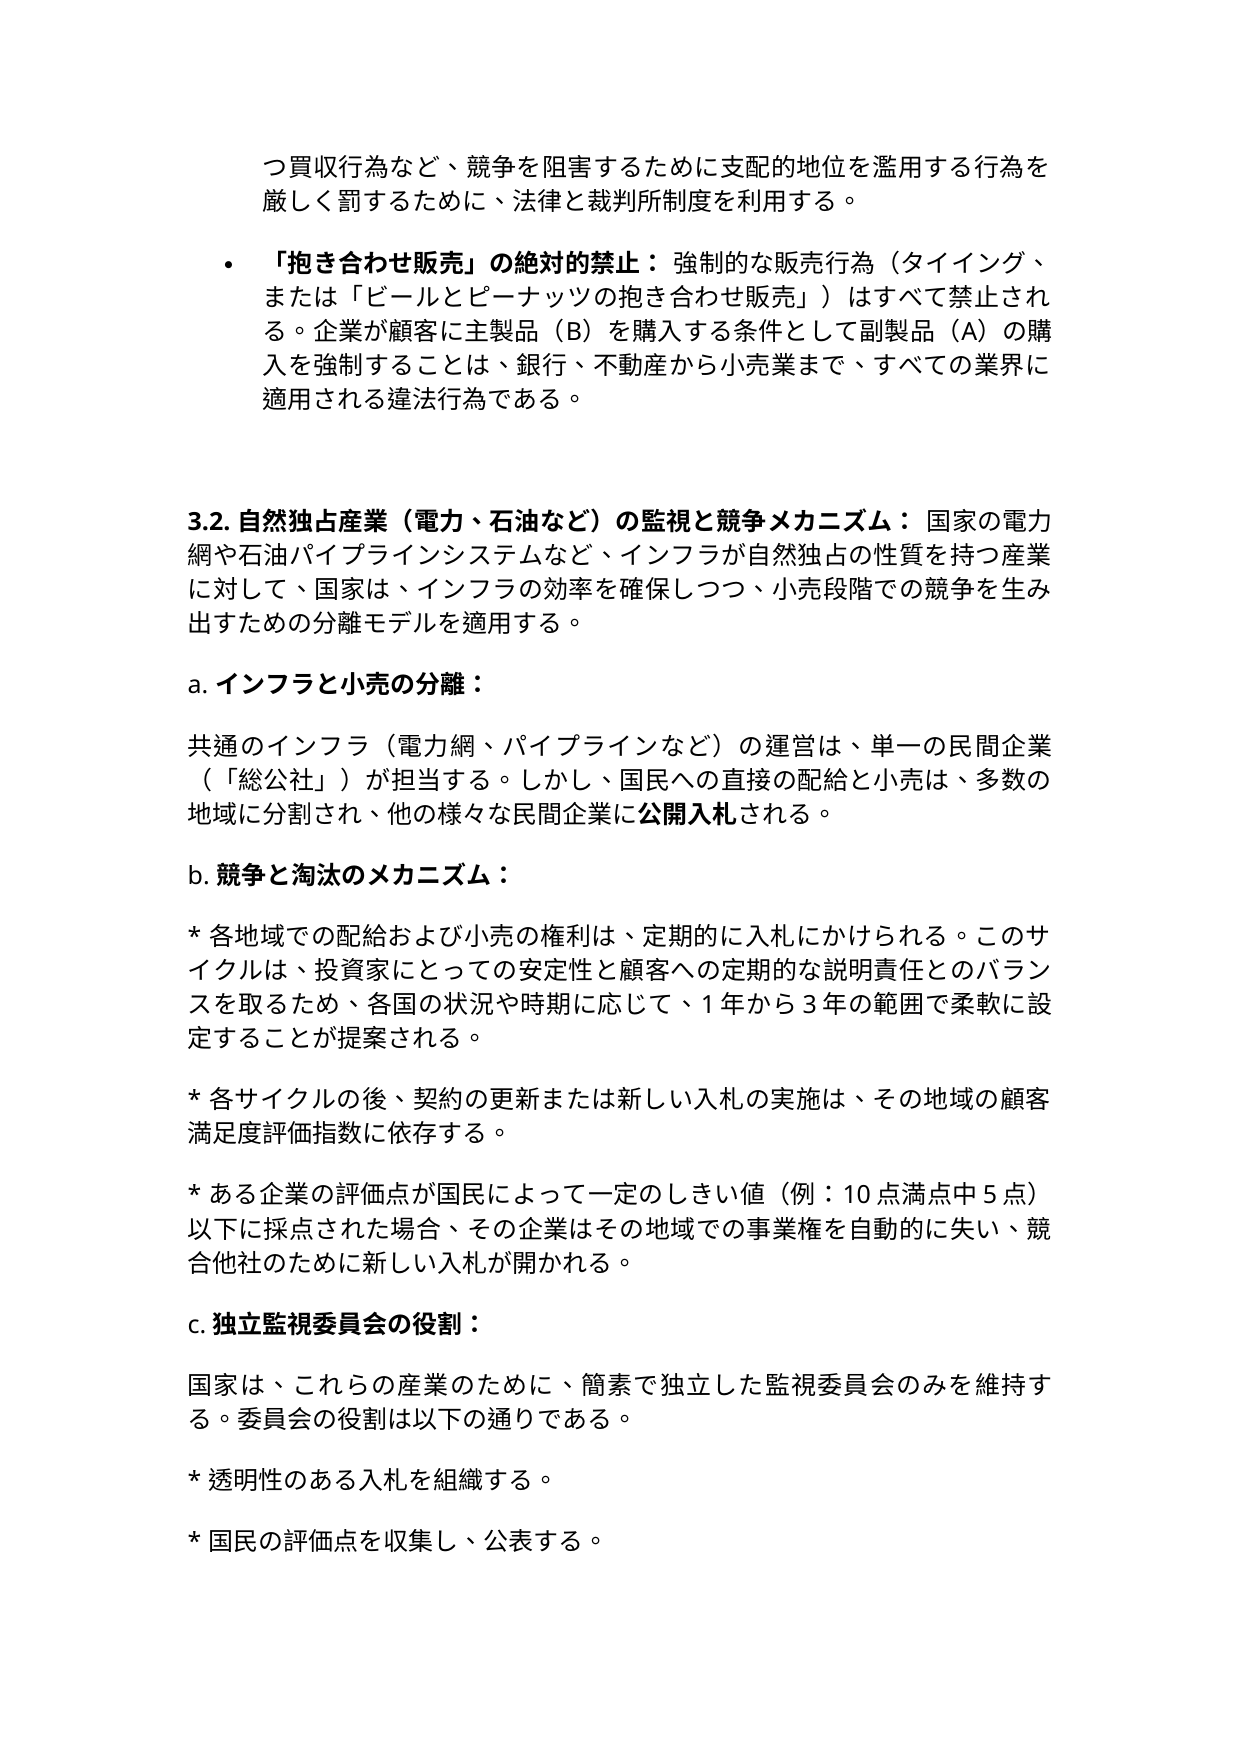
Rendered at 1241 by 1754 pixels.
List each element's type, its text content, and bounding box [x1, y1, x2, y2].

text * ある企業の評価点が国民によって一定のしきい値（例：10点満点中5点）以下に採点された場合、その企業はその地域での事業権を自動的に失い、競合他社のために新しい入札が開かれる。 [187, 1177, 1053, 1279]
text * 透明性のある入札を組織する。 [187, 1463, 1053, 1497]
text c. 独立監視委員会の役割： [187, 1306, 1053, 1341]
list 「抱き合わせ販売」の絶対的禁止： 強制的な販売行為（タイイング、または「ビールとピーナッツの抱き合わせ販売」）はすべて禁止される。企業が顧客に主製品（B）を購入する条件として副製品（A）の購入を強制することは、銀行、不動産から小売業まで、すべての業界に適用される違法行為である。 [225, 245, 1053, 416]
text * 各地域での配給および小売の権利は、定期的に入札にかけられる。このサイクルは、投資家にとっての安定性と顧客への定期的な説明責任とのバランスを取るため、各国の状況や時期に応じて、1年から3年の範囲で柔軟に設定することが提案される。 [187, 919, 1053, 1055]
text * 各サイクルの後、契約の更新または新しい入札の実施は、その地域の顧客満足度評価指数に依存する。 [187, 1082, 1053, 1150]
text 国家は、これらの産業のために、簡素で独立した監視委員会のみを維持する。委員会の役割は以下の通りである。 [187, 1368, 1053, 1436]
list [225, 150, 1053, 218]
text a. インフラと小売の分離： [187, 667, 1053, 701]
text 3.2. 自然独占産業（電力、石油など）の監視と競争メカニズム： 国家の電力網や石油パイプラインシステムなど、インフラが自然独占の性質を持つ産業に対して、国家は、インフラの効率を確保しつつ、小売段階での競争を生み出すための分離モデルを適用する。 [187, 504, 1053, 640]
text 共通のインフラ（電力網、パイプラインなど）の運営は、単一の民間企業（「総公社」）が担当する。しかし、国民への直接の配給と小売は、多数の地域に分割され、他の様々な民間企業に公開入札される。 [187, 728, 1053, 830]
text b. 競争と淘汰のメカニズム： [187, 857, 1053, 892]
text * 国民の評価点を収集し、公表する。 [187, 1524, 1053, 1558]
